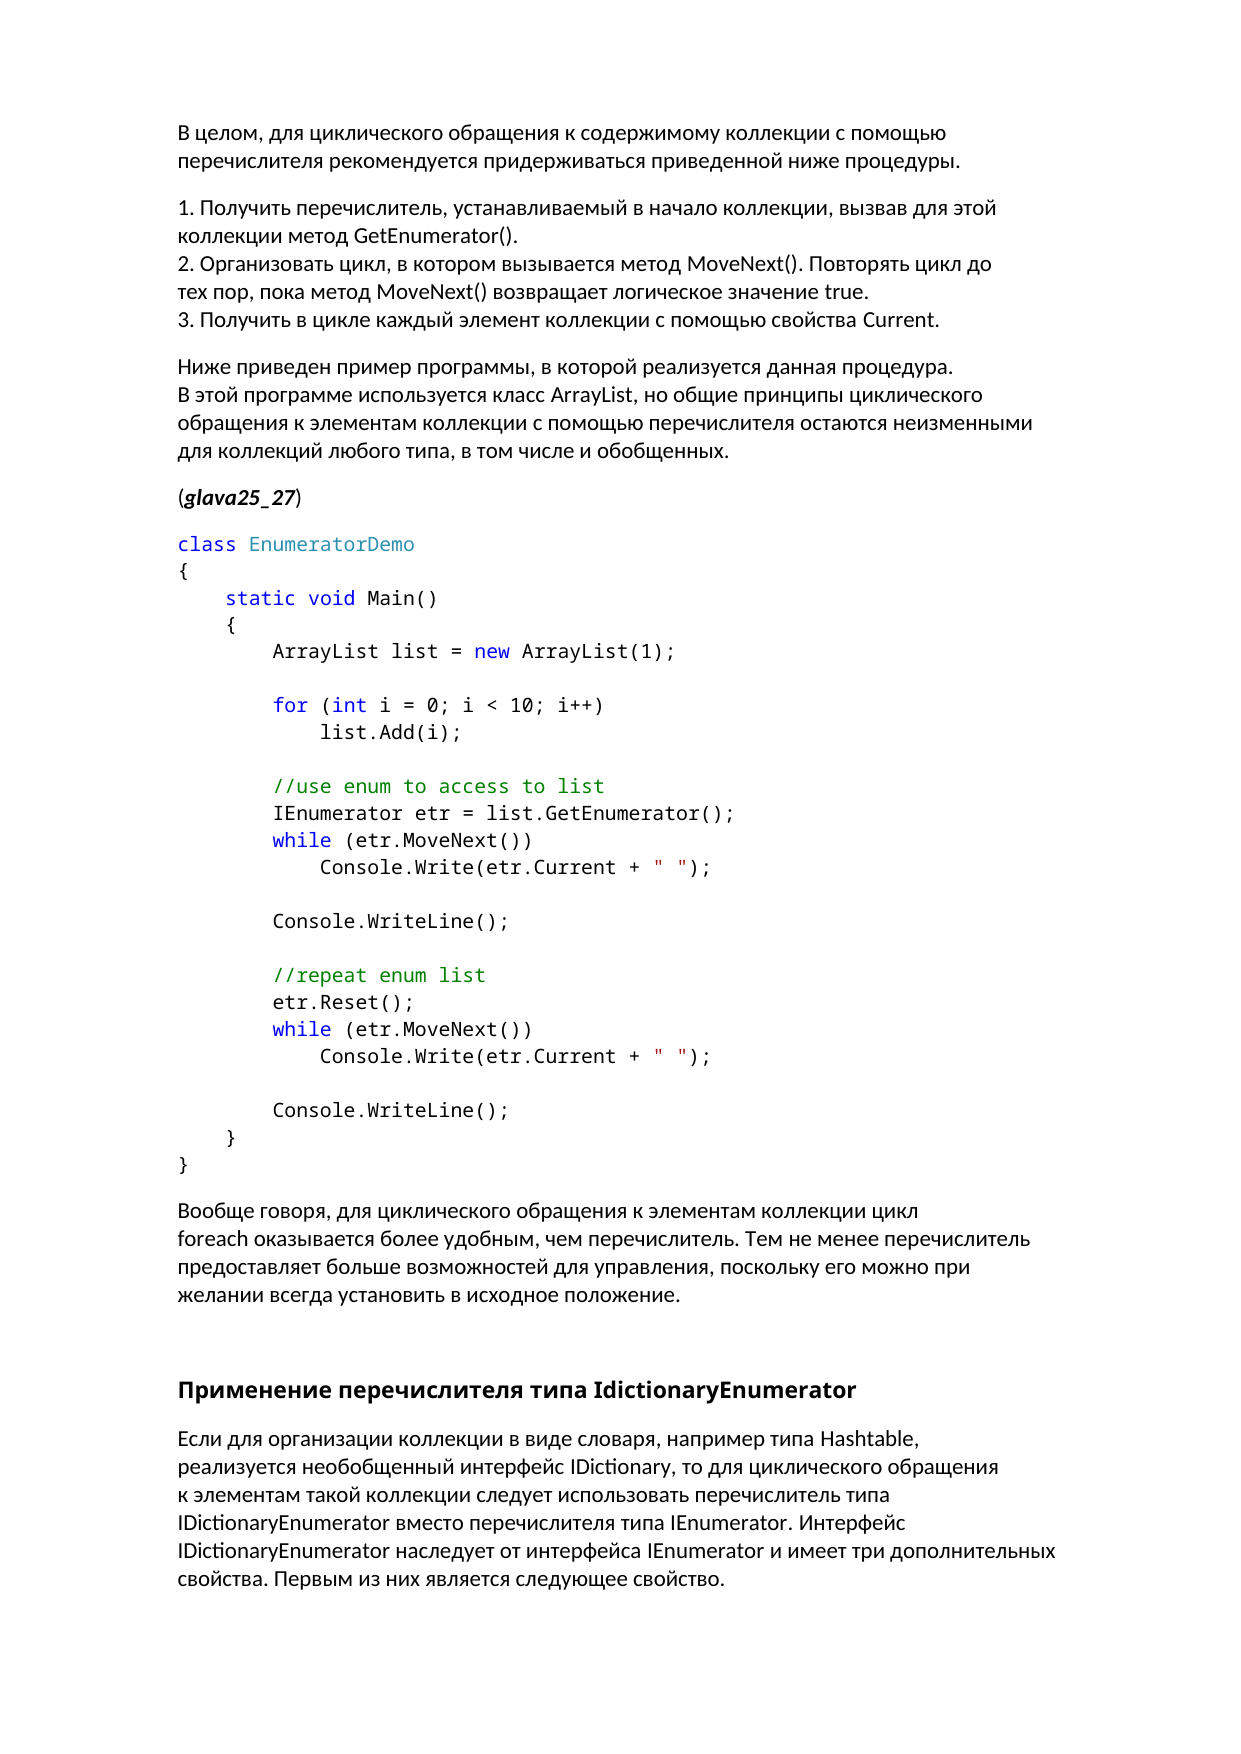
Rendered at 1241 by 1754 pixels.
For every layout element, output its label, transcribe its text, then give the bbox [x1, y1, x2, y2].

text //repeat enum list [177, 961, 1152, 988]
text class EnumeratorDemo [177, 530, 1152, 557]
text для коллекций любого типа, в том числе и обобщенных. [177, 436, 1152, 464]
text Ниже приведен пример программы, в которой реализуется данная процедура. [177, 352, 1152, 380]
text перечислителя рекомендуется придерживаться приведенной ниже процедуры. [177, 146, 1152, 174]
text IEnumerator etr = list.GetEnumerator(); [177, 799, 1152, 827]
text реализуется необобщенный интерфейс IDictionary, то для циклического обращения [177, 1452, 1152, 1480]
text (glava25_27) [177, 483, 1152, 511]
text Если для организации коллекции в виде словаря, например типа Hashtable, [177, 1424, 1152, 1452]
text { [177, 557, 1152, 584]
text к элементам такой коллекции следует использовать перечислитель типа [177, 1480, 1152, 1508]
text В этой программе используется класс ArrayList, но общие принципы циклического [177, 380, 1152, 408]
text желании всегда установить в исходное положение. [177, 1280, 1152, 1308]
text Вообще говоря, для циклического обращения к элементам коллекции цикл [177, 1196, 1152, 1224]
text 1. Получить перечислитель, устанавливаемый в начало коллекции, вызвав для этой [177, 193, 1152, 221]
text свойства. Первым из них является следующее свойство. [177, 1564, 1152, 1592]
text foreach оказывается более удобным, чем перечислитель. Тем не менее перечислитель [177, 1224, 1152, 1252]
text Console.WriteLine(); [177, 1096, 1152, 1123]
text коллекции метод GetEnumerator(). [177, 221, 1152, 249]
text ArrayList list = new ArrayList(1); [177, 638, 1152, 665]
text etr.Reset(); [177, 988, 1152, 1015]
text list.Add(i); [177, 719, 1152, 746]
text //use enum to access to list [177, 773, 1152, 799]
text Применение перечислителя типа IdictionaryEnumerator [177, 1374, 1152, 1405]
text } [177, 1150, 1152, 1177]
text IDictionaryEnumerator наследует от интерфейса IEnumerator и имеет три дополнительных [177, 1536, 1152, 1564]
text предоставляет больше возможностей для управления, поскольку его можно при [177, 1252, 1152, 1280]
text static void Main() [177, 584, 1152, 611]
text for (int i = 0; i < 10; i++) [177, 692, 1152, 719]
text тех пор, пока метод MoveNext() возвращает логическое значение true. [177, 277, 1152, 305]
text while (etr.MoveNext()) [177, 1015, 1152, 1042]
text Console.Write(etr.Current + " "); [177, 853, 1152, 881]
text обращения к элементам коллекции с помощью перечислителя остаются неизменными [177, 408, 1152, 436]
text В целом, для циклического обращения к содержимому коллекции с помощью [177, 118, 1152, 146]
text } [177, 1123, 1152, 1150]
text Console.Write(etr.Current + " "); [177, 1042, 1152, 1069]
text while (etr.MoveNext()) [177, 827, 1152, 853]
text { [177, 611, 1152, 638]
text 3. Получить в цикле каждый элемент коллекции с помощью свойства Current. [177, 305, 1152, 333]
text IDictionaryEnumerator вместо перечислителя типа IEnumerator. Интерфейс [177, 1508, 1152, 1536]
text 2. Организовать цикл, в котором вызывается метод MoveNext(). Повторять цикл до [177, 249, 1152, 277]
text Console.WriteLine(); [177, 907, 1152, 934]
